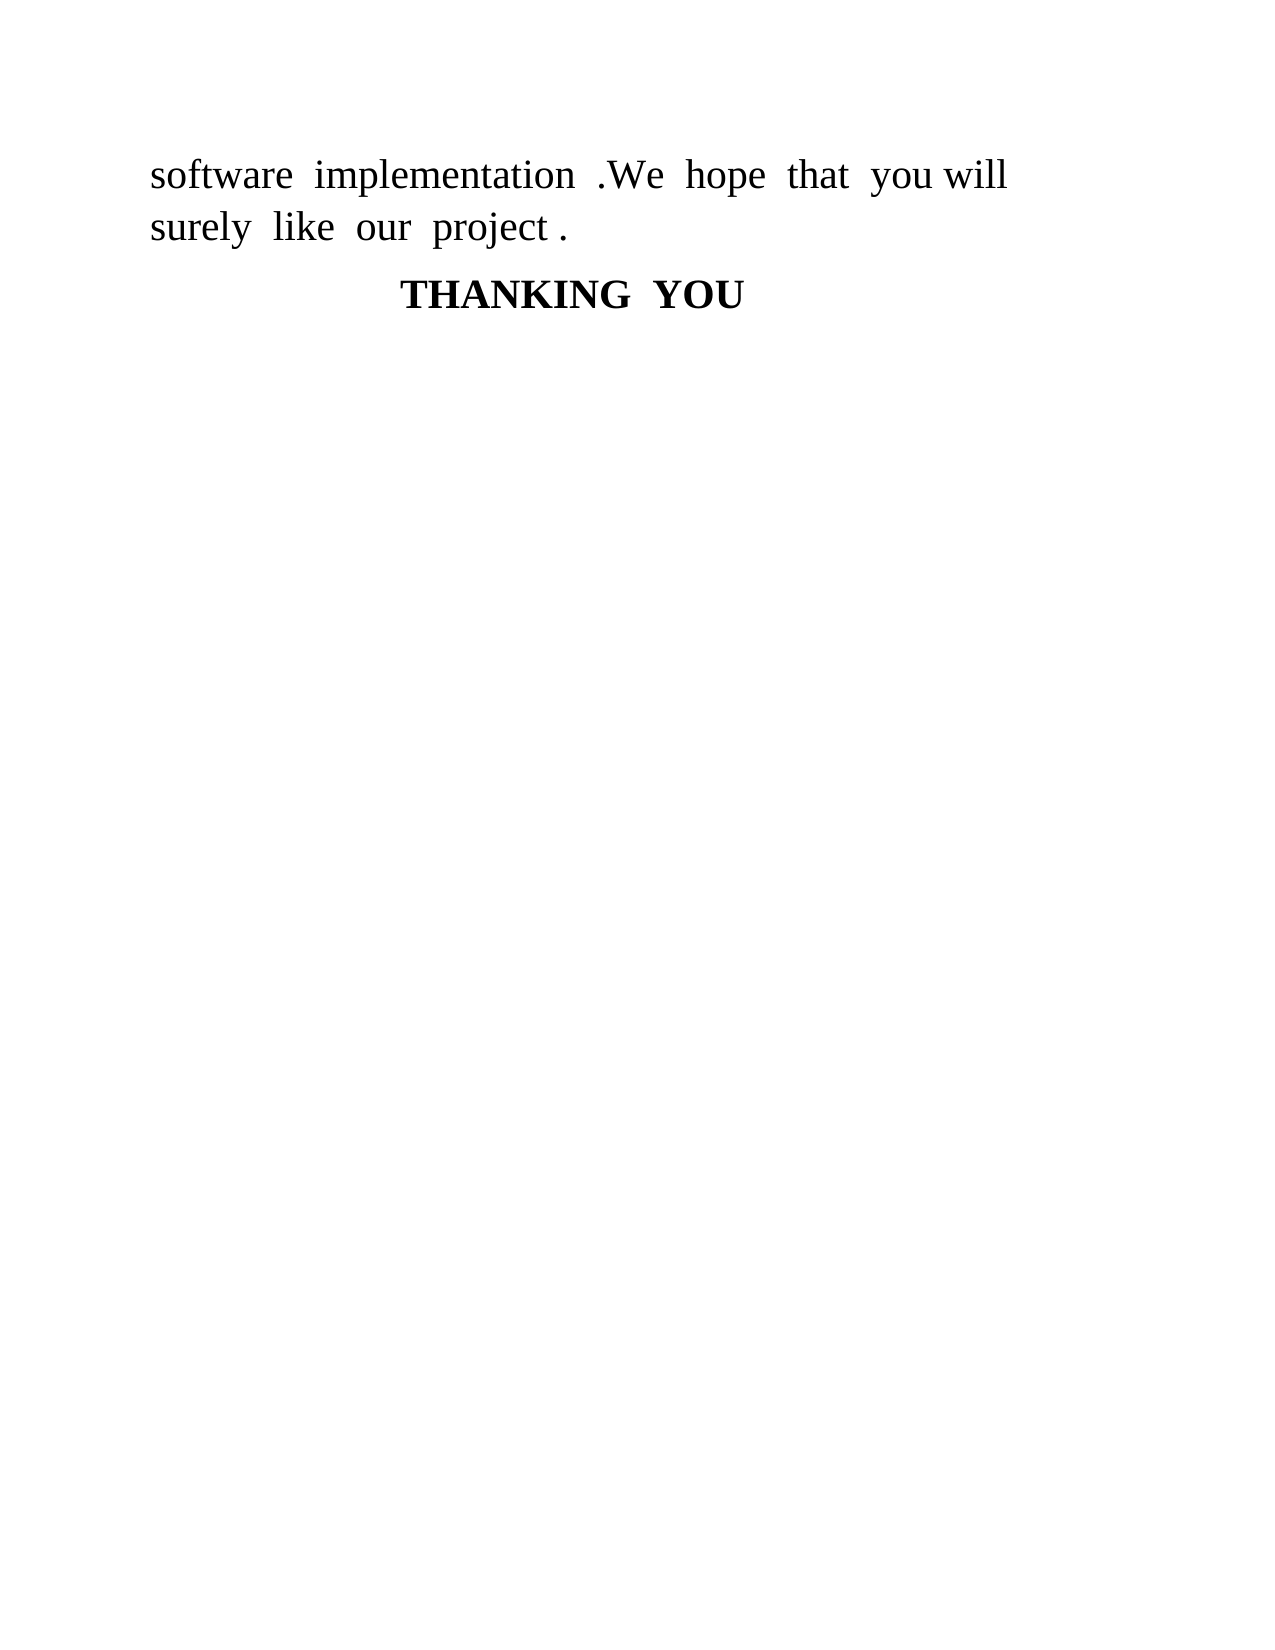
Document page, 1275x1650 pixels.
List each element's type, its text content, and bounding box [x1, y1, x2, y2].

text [150, 150, 1125, 249]
text THANKING YOU [150, 270, 1125, 318]
